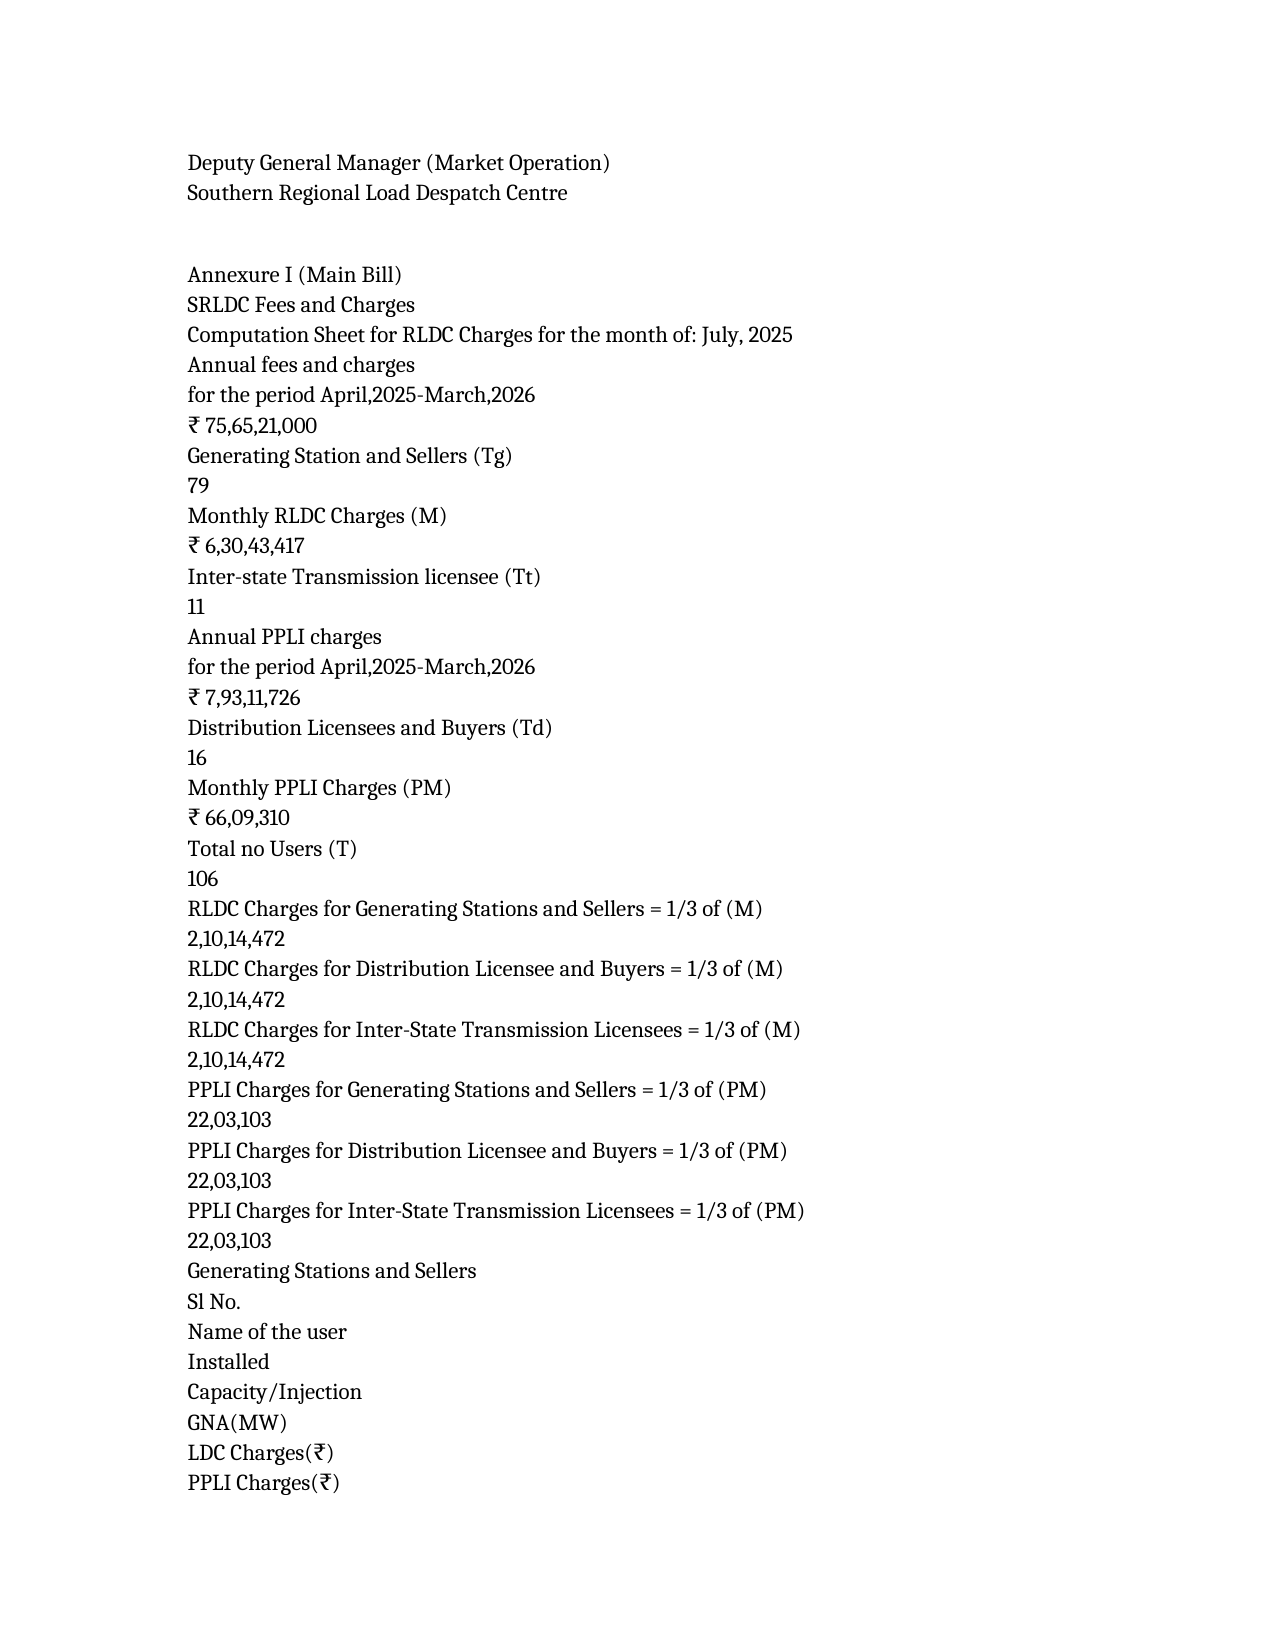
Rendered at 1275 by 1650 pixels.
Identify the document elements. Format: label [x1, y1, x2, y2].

text [187, 150, 1087, 237]
text [187, 261, 1087, 1496]
